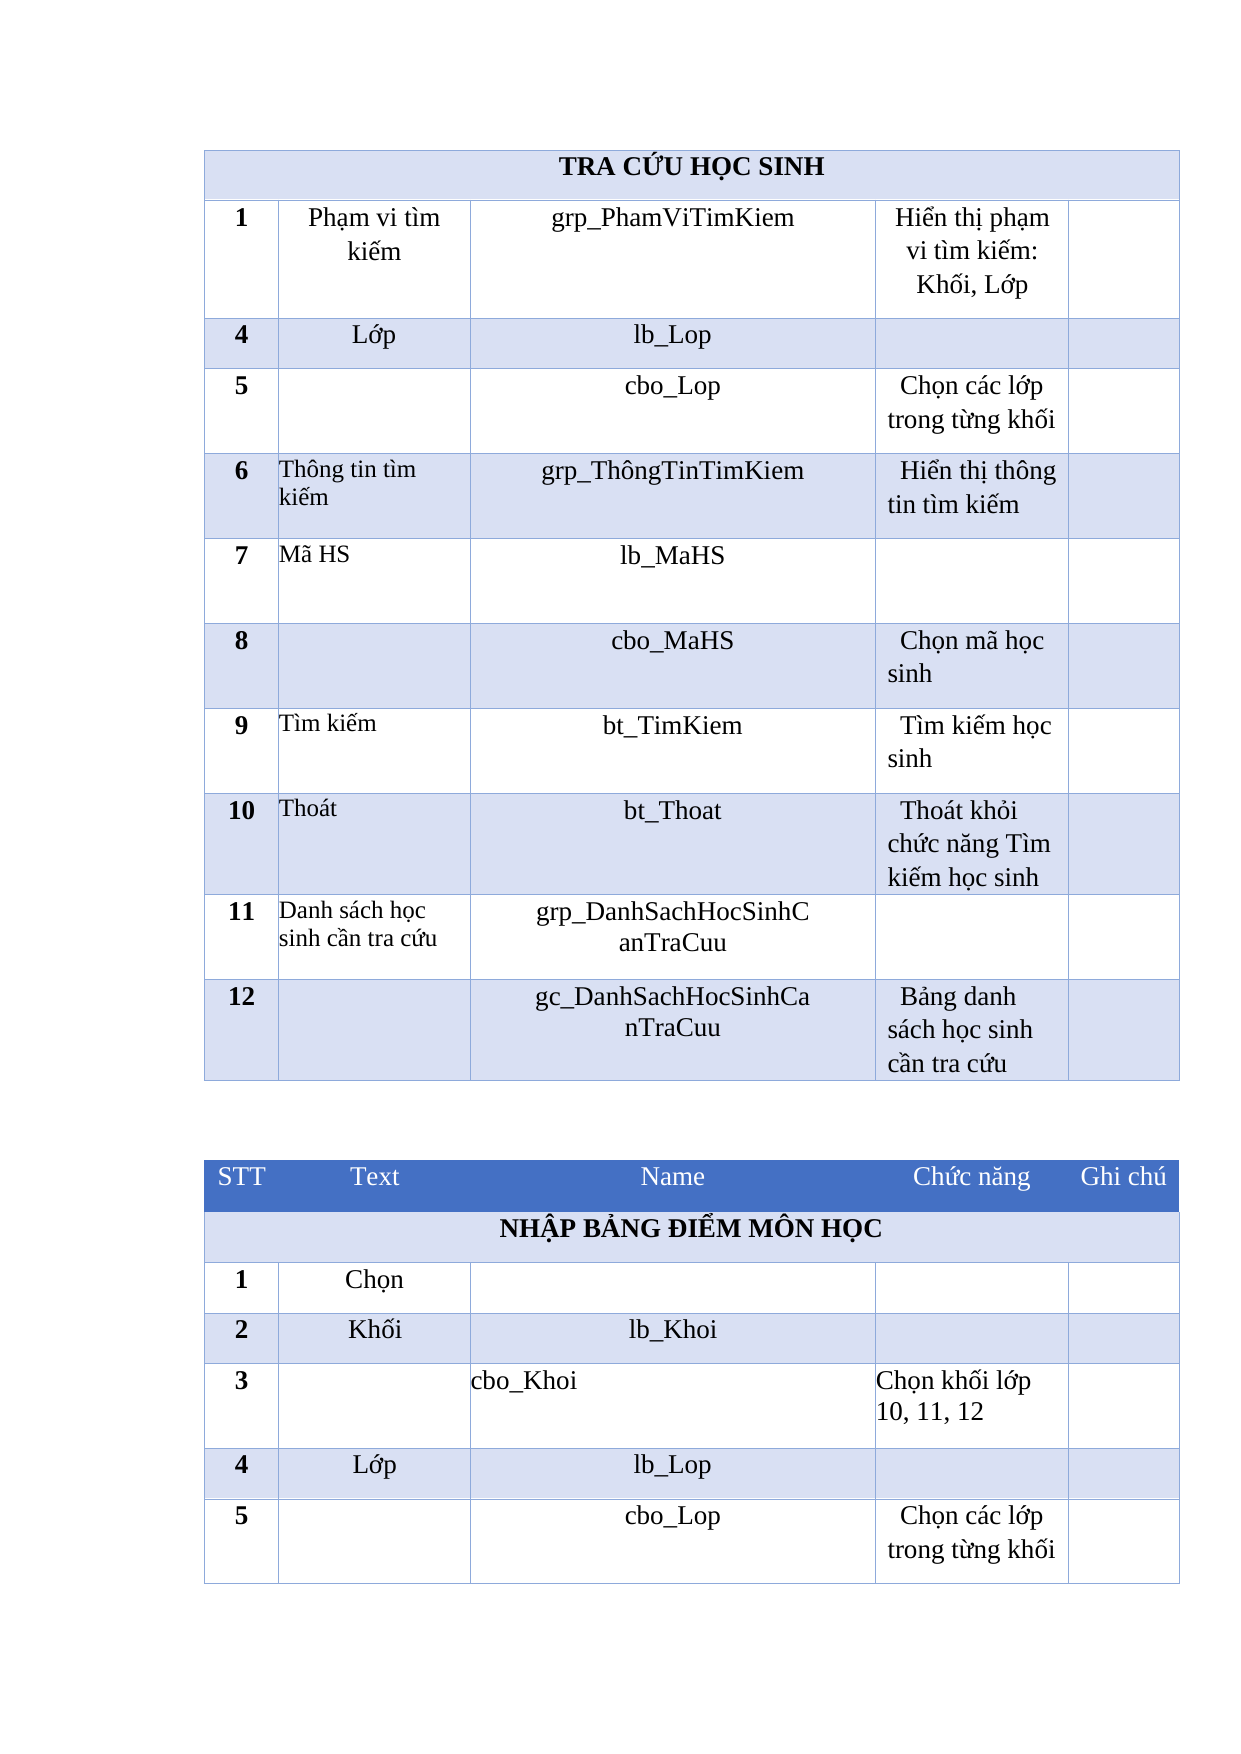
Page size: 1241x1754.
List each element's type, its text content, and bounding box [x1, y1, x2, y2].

table_cell Hiển thị phạm vi tìm kiếm: Khối, Lớp [876, 201, 1068, 318]
table_cell Chọn các lớp trong từng khối [876, 369, 1068, 453]
table_cell lb_Lop [471, 319, 875, 368]
table_cell 5 [205, 1500, 278, 1583]
table_cell [876, 1263, 1068, 1313]
table_header Text [279, 1160, 470, 1212]
table_cell [1069, 454, 1179, 538]
table_cell [1069, 319, 1179, 368]
table_cell [1069, 201, 1179, 318]
table_cell Thông tin tìm kiếm [279, 454, 470, 538]
table_cell Danh sách học sinh cần tra cứu [279, 895, 470, 979]
table_cell Khối [279, 1314, 470, 1363]
table_cell [279, 1364, 470, 1448]
table_cell [1069, 709, 1179, 793]
table_cell 8 [205, 624, 278, 708]
table_cell [1069, 980, 1179, 1080]
table_cell [876, 539, 1068, 623]
table_cell 12 [205, 980, 278, 1080]
table_header STT [204, 1160, 279, 1212]
table_cell [876, 1314, 1068, 1363]
table_cell Tìm kiếm [279, 709, 470, 793]
table_cell [1069, 369, 1179, 453]
table_cell [279, 1500, 470, 1583]
table_cell 4 [205, 319, 278, 368]
table_cell 9 [205, 709, 278, 793]
table_header Ghi chú [1068, 1160, 1179, 1212]
table_cell Tìm kiếm học sinh [876, 709, 1068, 793]
table_cell lb_MaHS [471, 539, 875, 623]
table_cell cbo_Lop [471, 1500, 875, 1583]
table_cell [279, 980, 470, 1080]
table_cell Chọn khối lớp 10, 11, 12 [876, 1364, 1068, 1448]
table_header Name [470, 1160, 876, 1212]
table_cell Thoát khỏi chức năng Tìm kiếm học sinh [876, 794, 1068, 894]
table_cell 10 [205, 794, 278, 894]
table_cell [279, 369, 470, 453]
table_cell [876, 1449, 1068, 1498]
table_cell [1069, 1263, 1179, 1313]
table_cell Bảng danh sách học sinh cần tra cứu [876, 980, 1068, 1080]
table_cell [1069, 1449, 1179, 1498]
table_cell Mã HS [279, 539, 470, 623]
table_cell 1 [205, 201, 278, 318]
table_cell 11 [205, 895, 278, 979]
table_cell cbo_Khoi [471, 1364, 875, 1448]
table_cell bt_Thoat [471, 794, 875, 894]
table_cell 7 [205, 539, 278, 623]
table_cell cbo_MaHS [471, 624, 875, 708]
table_cell grp_PhamViTimKiem [471, 201, 875, 318]
table_cell gc_DanhSachHocSinhCanTraCuu [471, 980, 875, 1080]
table_cell 6 [205, 454, 278, 538]
table_cell [1069, 895, 1179, 979]
table_cell [279, 624, 470, 708]
table_cell [1069, 1364, 1179, 1448]
table_cell [876, 895, 1068, 979]
table_cell Thoát [279, 794, 470, 894]
table_cell [876, 319, 1068, 368]
table_cell 4 [205, 1449, 278, 1498]
table_cell Chọn [279, 1263, 470, 1313]
table_cell cbo_Lop [471, 369, 875, 453]
table_cell lb_Lop [471, 1449, 875, 1498]
table_cell [1069, 1500, 1179, 1583]
table_cell [471, 1263, 875, 1313]
table_cell TRA CỨU HỌC SINH [205, 151, 1179, 199]
table_cell Hiển thị thông tin tìm kiếm [876, 454, 1068, 538]
table_cell [1069, 794, 1179, 894]
table_cell 3 [205, 1364, 278, 1448]
table_cell Chọn mã học sinh [876, 624, 1068, 708]
table_cell lb_Khoi [471, 1314, 875, 1363]
table_cell Chọn các lớp trong từng khối [876, 1500, 1068, 1583]
table_cell [1069, 624, 1179, 708]
table_header Chức năng [876, 1160, 1068, 1212]
table_cell Lớp [279, 1449, 470, 1498]
table_cell Phạm vi tìm kiếm [279, 201, 470, 318]
table_cell Lớp [279, 319, 470, 368]
table_cell [1069, 1314, 1179, 1363]
table_cell 5 [205, 369, 278, 453]
table_cell 2 [205, 1314, 278, 1363]
table_cell NHẬP BẢNG ĐIỂM MÔN HỌC [205, 1212, 1179, 1262]
table_cell grp_ThôngTinTimKiem [471, 454, 875, 538]
table_cell grp_DanhSachHocSinhCanTraCuu [471, 895, 875, 979]
table_cell [1069, 539, 1179, 623]
table_cell bt_TimKiem [471, 709, 875, 793]
table_cell 1 [205, 1263, 278, 1313]
